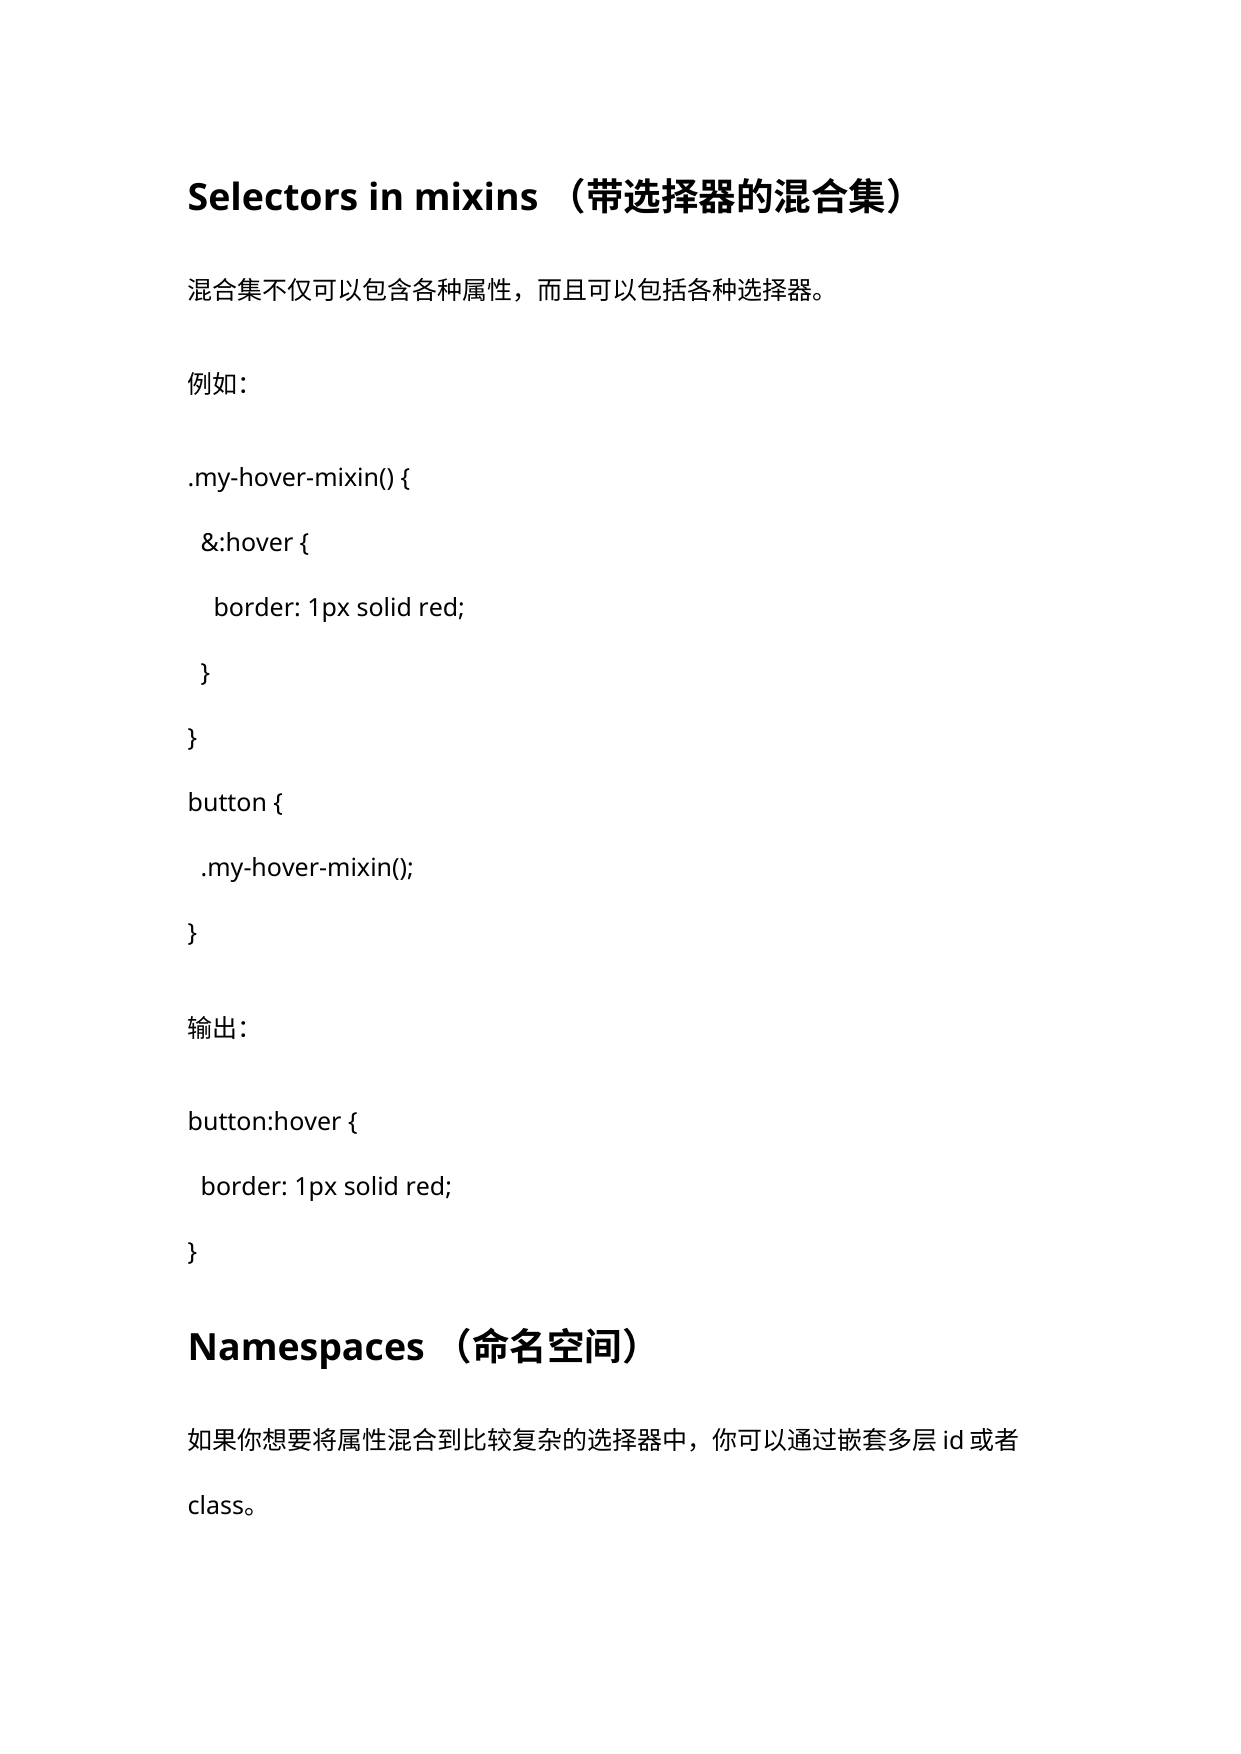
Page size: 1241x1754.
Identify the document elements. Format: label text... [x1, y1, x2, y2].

text border: 1px solid red; [187, 1153, 1053, 1218]
text } [187, 704, 1053, 769]
text } [187, 639, 1053, 704]
text button { [187, 769, 1053, 834]
text .my-hover-mixin(); [187, 834, 1053, 899]
text 例如： [187, 350, 1053, 415]
text Namespaces （命名空间） [187, 1312, 1053, 1377]
text border: 1px solid red; [187, 574, 1053, 639]
text &:hover { [187, 509, 1053, 574]
text 混合集不仅可以包含各种属性，而且可以包括各种选择器。 [187, 256, 1053, 321]
text .my-hover-mixin() { [187, 444, 1053, 509]
text button:hover { [187, 1088, 1053, 1153]
text 如果你想要将属性混合到比较复杂的选择器中，你可以通过嵌套多层id或者class。 [187, 1406, 1053, 1536]
text } [187, 899, 1053, 964]
text 输出： [187, 994, 1053, 1059]
text Selectors in mixins （带选择器的混合集） [187, 162, 1053, 227]
text } [187, 1218, 1053, 1283]
